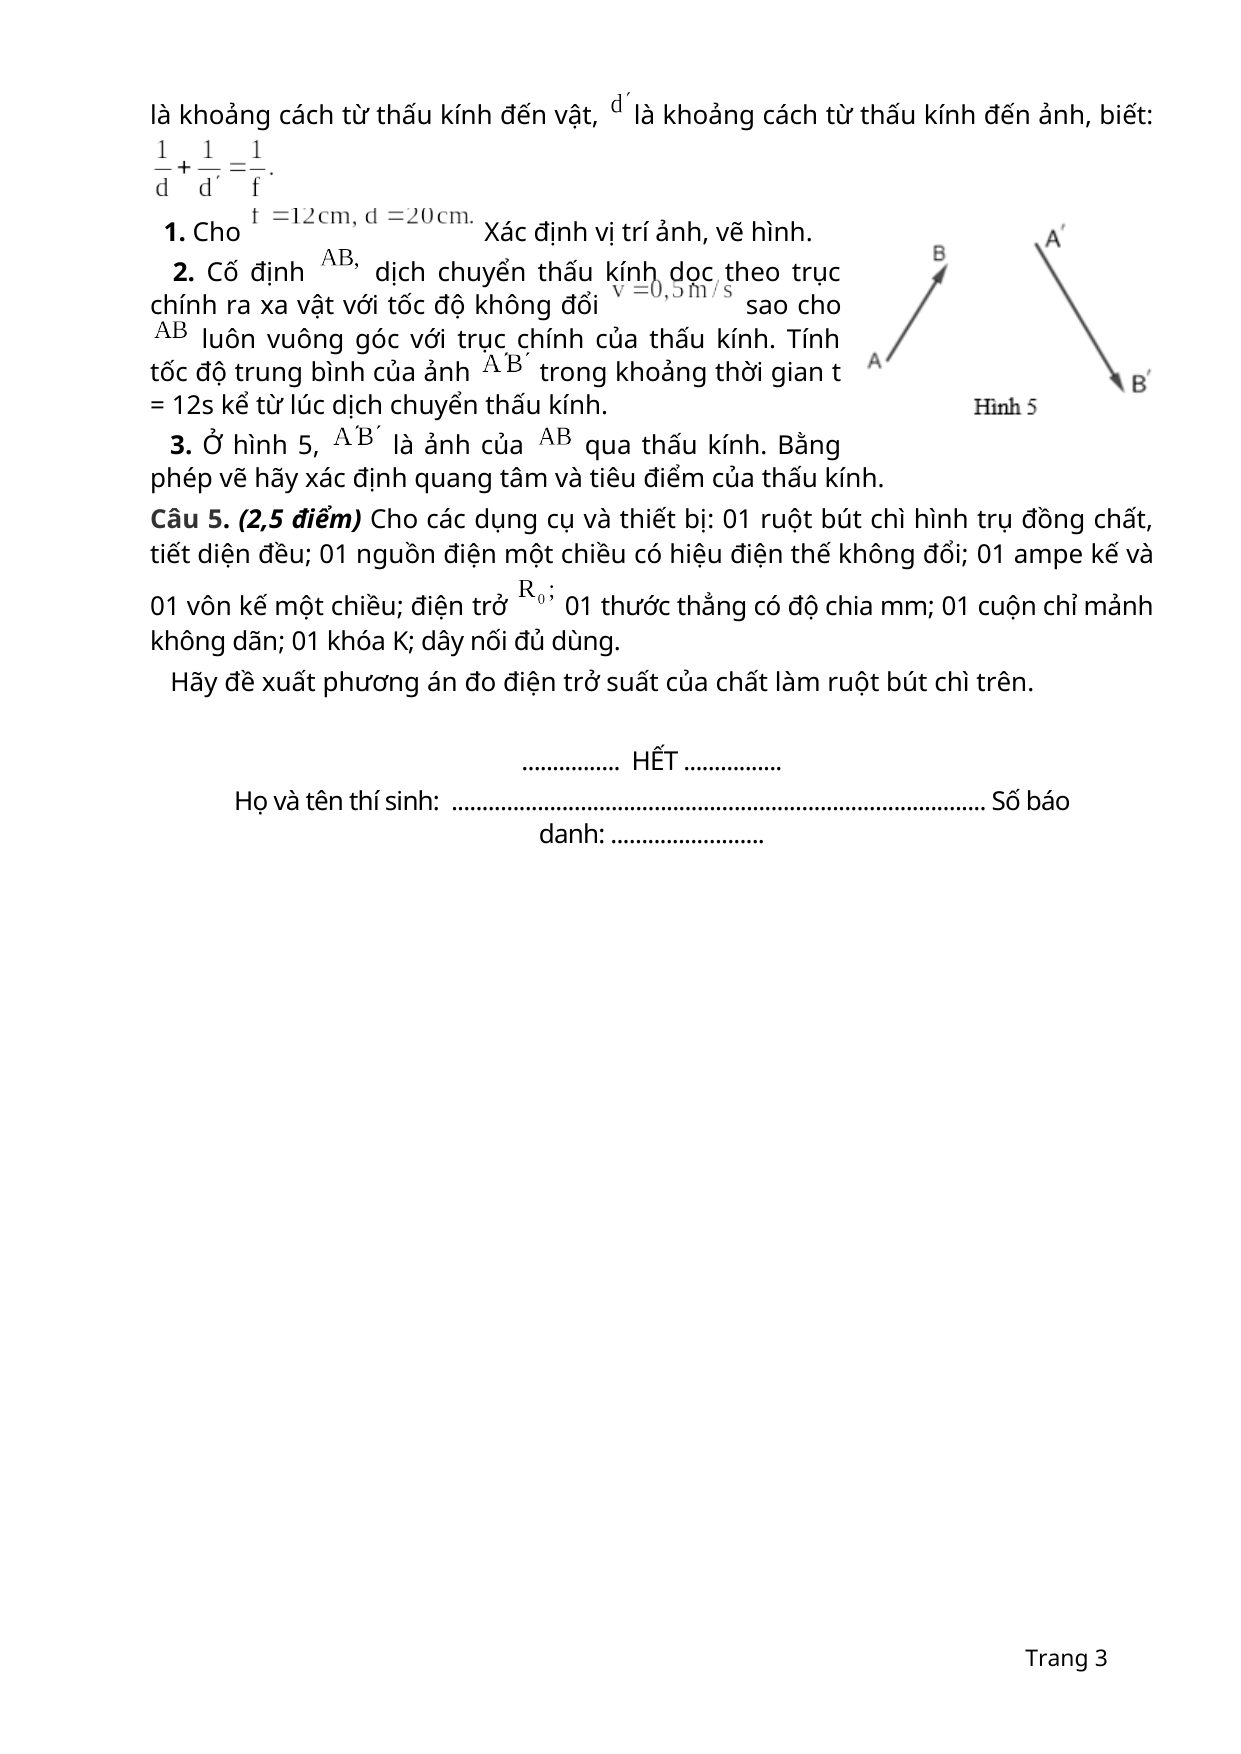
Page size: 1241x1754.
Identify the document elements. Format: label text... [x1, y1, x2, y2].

text 3. Ở hình 5, là ảnh của qua thấu kính. Bằng phép vẽ hãy xác định quang tâm và tiêu điểm của thấu kính. [150, 428, 1154, 494]
text ................ HẾT ................ [150, 744, 1154, 777]
text 1. Cho Xác định vị trí ảnh, vẽ hình. [150, 215, 860, 248]
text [150, 89, 1154, 209]
text Họ và tên thí sinh: ....................................................................................... Số báo danh: ......................... [150, 783, 1154, 850]
text Câu 5. (2,5 điểm) Cho các dụng cụ và thiết bị: 01 ruột bút chì hình trụ đồng chất, tiết diện đều; 01 nguồn điện một chiều có hiệu điện thế không đổi; 01 ampe kế và 01 vôn kế một chiều; điện trở 01 thước thẳng có độ chia mm; 01 cuộn chỉ mảnh không dãn; 01 khóa K; dây nối đủ dùng. [150, 501, 1154, 658]
picture [860, 215, 1166, 429]
text Hãy đề xuất phương án đo điện trở suất của chất làm ruột bút chì trên. [150, 665, 1154, 698]
text 2. Cố định dịch chuyển thấu kính dọc theo trục chính ra xa vật với tốc độ không đổi sao cho luôn vuông góc với trục chính của thấu kính. Tính tốc độ trung bình của ảnh trong khoảng thời gian t = 12s kể từ lúc dịch chuyển thấu kính. [150, 255, 860, 421]
